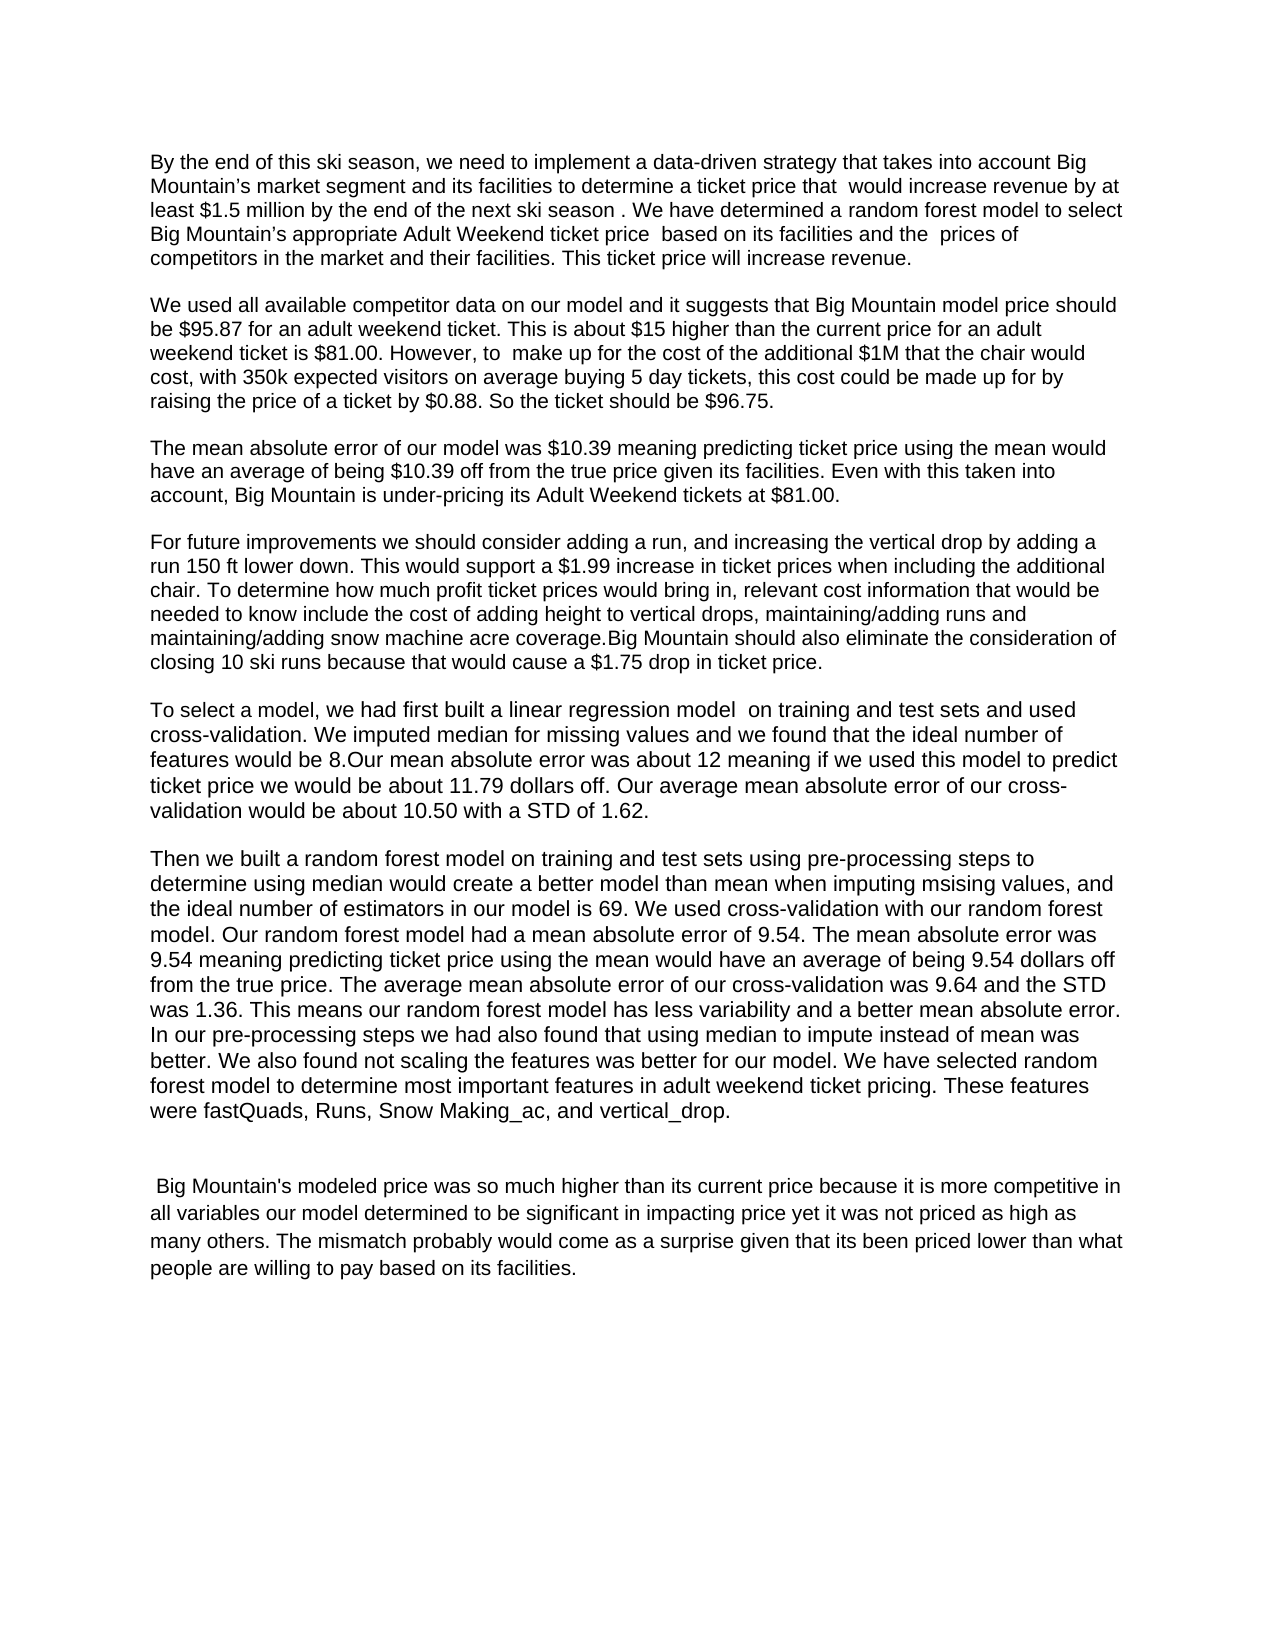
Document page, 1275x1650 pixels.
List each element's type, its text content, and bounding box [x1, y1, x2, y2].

text For future improvements we should consider adding a run, and increasing the vertical drop by adding a run 150 ft lower down. This would support a $1.99 increase in ticket prices when including the additional chair. To determine how much profit ticket prices would bring in, relevant cost information that would be needed to know include the cost of adding height to vertical drops, maintaining/adding runs and maintaining/adding snow machine acre coverage.Big Mountain should also eliminate the consideration of closing 10 ski runs because that would cause a $1.75 drop in ticket price. [150, 530, 1125, 674]
text Big Mountain's modeled price was so much higher than its current price because it is more competitive in all variables our model determined to be significant in impacting price yet it was not priced as high as many others. The mismatch probably would come as a surprise given that its been priced lower than what people are willing to pay based on its facilities. [150, 1173, 1125, 1280]
text To select a model, we had first built a linear regression model on training and test sets and used cross-validation. We imputed median for missing values and we found that the ideal number of features would be 8.Our mean absolute error was about 12 meaning if we used this model to predict ticket price we would be about 11.79 dollars off. Our average mean absolute error of our cross-validation would be about 10.50 with a STD of 1.62. [150, 697, 1125, 823]
text We used all available competitor data on our model and it suggests that Big Mountain model price should be $95.87 for an adult weekend ticket. This is about $15 higher than the current price for an adult weekend ticket is $81.00. However, to make up for the cost of the additional $1M that the chair would cost, with 350k expected visitors on average buying 5 day tickets, this cost could be made up for by raising the price of a ticket by $0.88. So the ticket should be $96.75. [150, 293, 1125, 412]
text The mean absolute error of our model was $10.39 meaning predicting ticket price using the mean would have an average of being $10.39 off from the true price given its facilities. Even with this taken into account, Big Mountain is under-pricing its Adult Weekend tickets at $81.00. [841, 435, 1125, 507]
text By the end of this ski season, we need to implement a data-driven strategy that takes into account Big Mountain’s market segment and its facilities to determine a ticket price that would increase revenue by at least $1.5 million by the end of the next ski season . We have determined a random forest model to select Big Mountain’s appropriate Adult Weekend ticket price based on its facilities and the prices of competitors in the market and their facilities. This ticket price will increase revenue. [150, 150, 1125, 270]
text Then we built a random forest model on training and test sets using pre-processing steps to determine using median would create a better model than mean when imputing msising values, and the ideal number of estimators in our model is 69. We used cross-validation with our random forest model. Our random forest model had a mean absolute error of 9.54. The mean absolute error was 9.54 meaning predicting ticket price using the mean would have an average of being 9.54 dollars off from the true price. The average mean absolute error of our cross-validation was 9.64 and the STD was 1.36. This means our random forest model has less variability and a better mean absolute error. In our pre-processing steps we had also found that using median to impute instead of mean was better. We also found not scaling the features was better for our model. We have selected random forest model to determine most important features in adult weekend ticket pricing. These features were fastQuads, Runs, Snow Making_ac, and vertical_drop. [150, 846, 1125, 1123]
